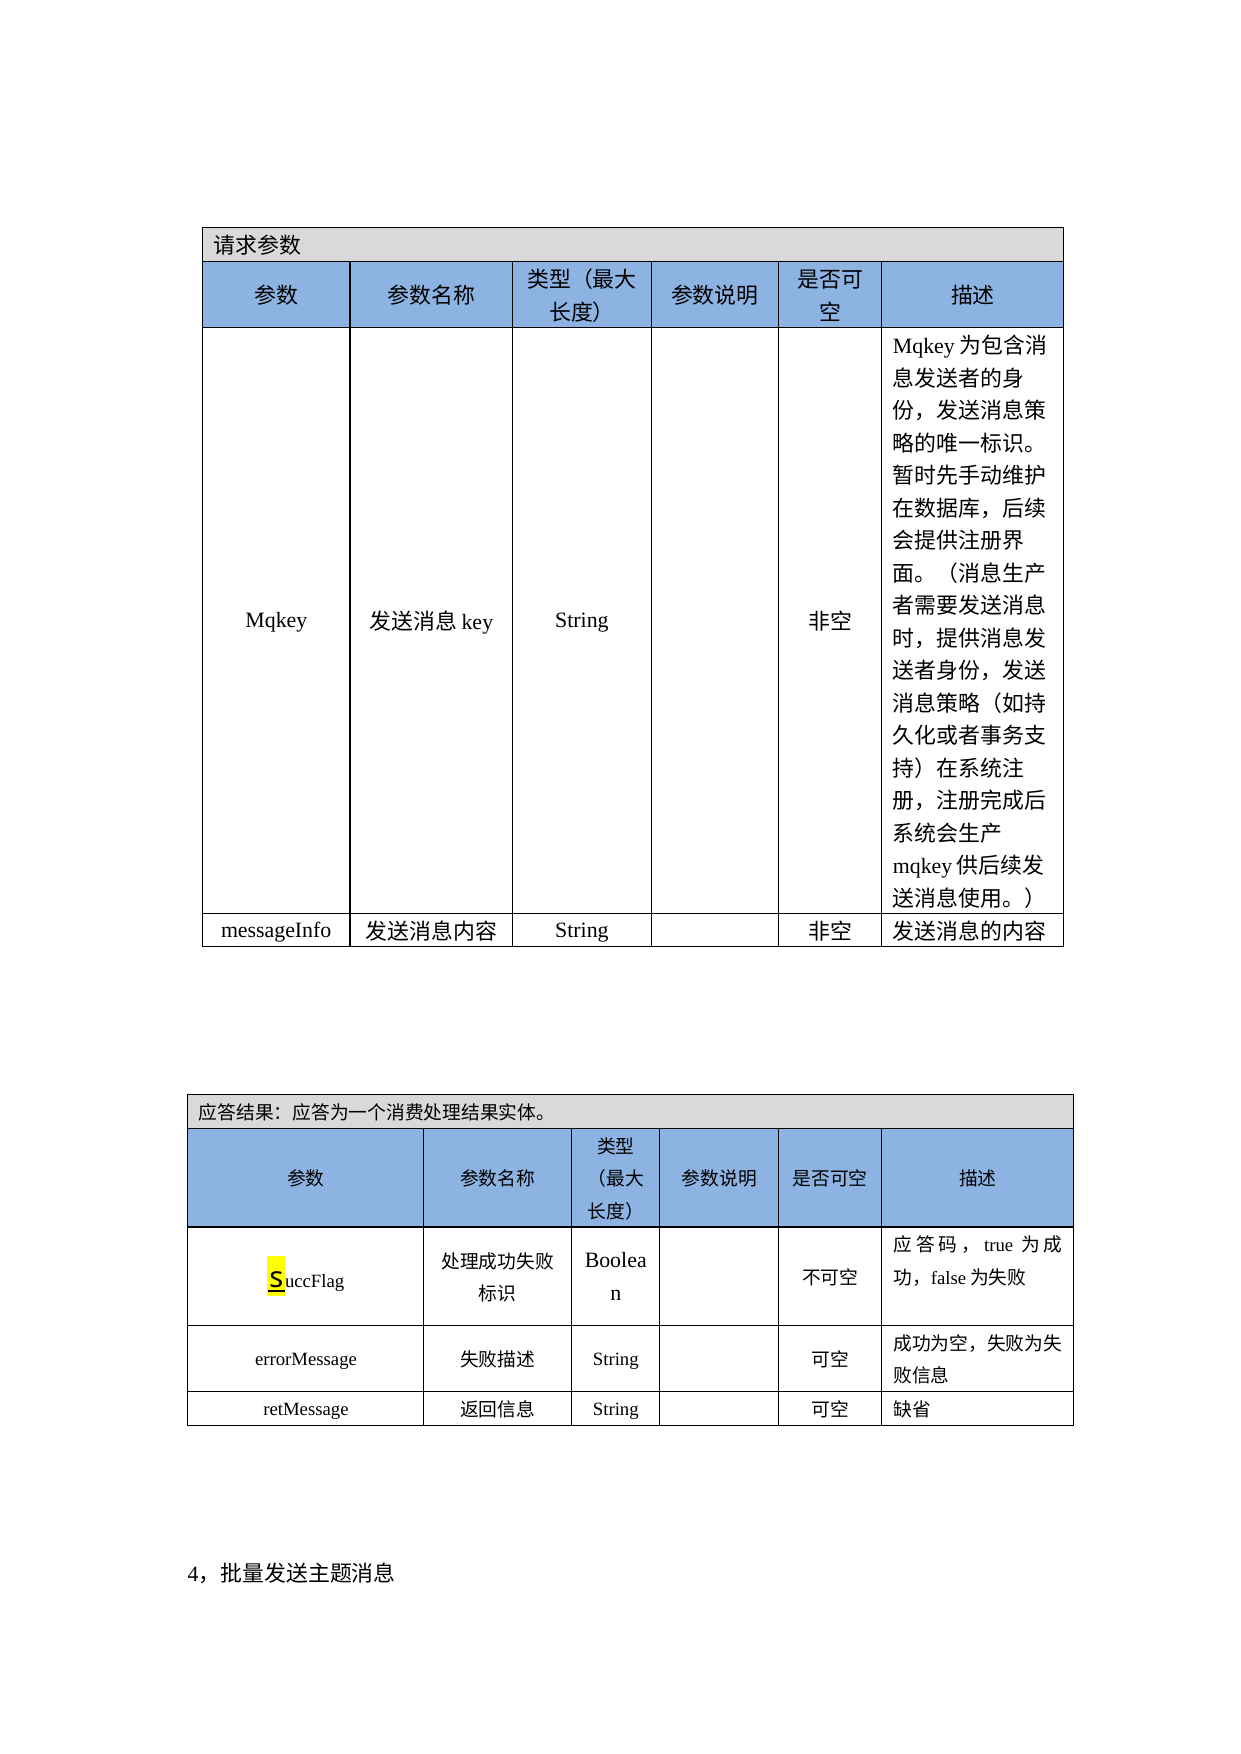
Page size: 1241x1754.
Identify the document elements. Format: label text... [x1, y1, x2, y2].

table_cell 可空 [779, 1392, 881, 1424]
table_cell 是否可空 [779, 262, 881, 327]
table_cell [660, 1326, 778, 1391]
table_cell 失败描述 [424, 1326, 571, 1391]
table_cell errorMessage [188, 1326, 423, 1391]
table_cell 成功为空，失败为失败信息 [882, 1326, 1073, 1391]
table_cell 描述 [882, 262, 1063, 327]
table_cell 可空 [779, 1326, 881, 1391]
table_cell 参数说明 [652, 262, 778, 327]
table_cell 参数 [203, 262, 349, 327]
table_cell 参数名称 [351, 262, 512, 327]
table_cell 非空 [779, 914, 881, 946]
table_cell 描述 [882, 1129, 1073, 1226]
table_cell [652, 328, 778, 913]
table_cell 不可空 [779, 1228, 881, 1325]
table_cell 类型（最大长度） [513, 262, 651, 327]
table_cell String [572, 1326, 659, 1391]
table_cell succFlag [188, 1228, 423, 1325]
table_header 应答结果：应答为一个消费处理结果实体。 [188, 1095, 1073, 1128]
table_cell 处理成功失败标识 [424, 1228, 571, 1325]
table_cell [660, 1228, 778, 1325]
table_cell 参数 [188, 1129, 423, 1226]
table_cell Mqkey为包含消息发送者的身份，发送消息策略的唯一标识。暂时先手动维护在数据库，后续会提供注册界面。（消息生产者需要发送消息时，提供消息发送者身份，发送消息策略（如持久化或者事务支持）在系统注册，注册完成后系统会生产mqkey供后续发送消息使用。） [882, 328, 1063, 913]
table_cell Mqkey [203, 328, 349, 913]
text 4，批量发送主题消息 [187, 1556, 1053, 1588]
table_cell 参数说明 [660, 1129, 778, 1226]
table_cell 是否可空 [779, 1129, 881, 1226]
table_cell 参数名称 [424, 1129, 571, 1226]
table_cell 缺省 [882, 1392, 1073, 1424]
table_cell messageInfo [203, 914, 349, 946]
table_cell 发送消息内容 [351, 914, 512, 946]
table_cell 类型（最大长度） [572, 1129, 659, 1226]
table_cell 返回信息 [424, 1392, 571, 1424]
table_cell 发送消息key [351, 328, 512, 913]
table_cell String [572, 1392, 659, 1424]
table_cell retMessage [188, 1392, 423, 1424]
table_cell Boolean [572, 1228, 659, 1325]
table_cell 应答码，true为成功，false为失败 [882, 1228, 1073, 1325]
table_cell 非空 [779, 328, 881, 913]
table_header 请求参数 [203, 228, 1063, 261]
table_cell 发送消息的内容 [882, 914, 1063, 946]
table_cell String [513, 914, 651, 946]
table_cell [660, 1392, 778, 1424]
table_cell String [513, 328, 651, 913]
table_cell [652, 914, 778, 946]
